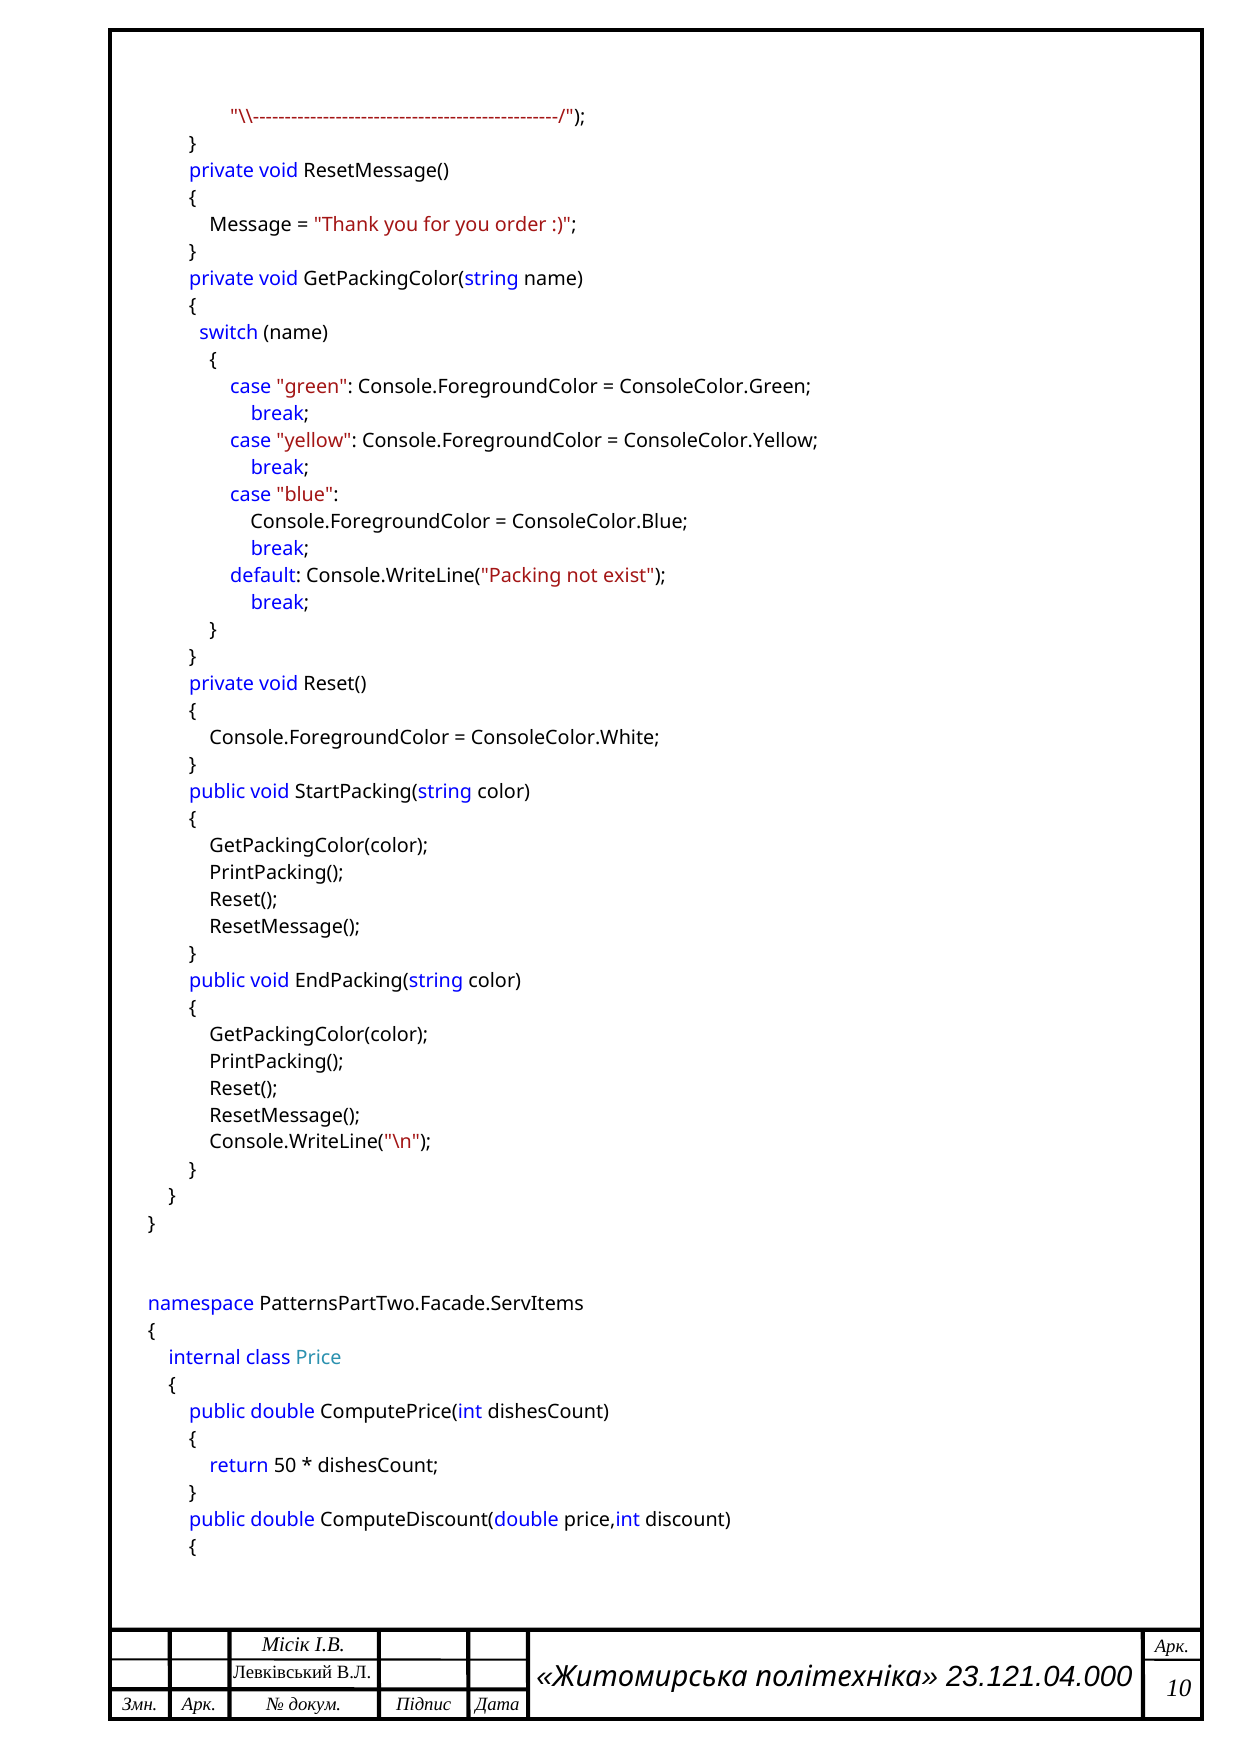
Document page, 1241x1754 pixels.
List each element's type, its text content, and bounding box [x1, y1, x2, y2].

text } [148, 1155, 1181, 1182]
text case "yellow": Console.ForegroundColor = ConsoleColor.Yellow; [148, 426, 1181, 453]
text switch (name) [148, 318, 1181, 345]
text break; [148, 534, 1181, 561]
text Message = "Thank you for you order :)"; [148, 211, 1181, 237]
text case "green": Console.ForegroundColor = ConsoleColor.Green; [148, 372, 1181, 399]
text } [148, 750, 1181, 777]
text PrintPacking(); [148, 858, 1181, 885]
text GetPackingColor(color); [148, 1020, 1181, 1047]
text case "blue": [148, 480, 1181, 507]
text PrintPacking(); [148, 1047, 1181, 1074]
text default: Console.WriteLine("Packing not exist"); [148, 561, 1181, 588]
text Reset(); [148, 1074, 1181, 1101]
text { [148, 1317, 1181, 1344]
text { [148, 804, 1181, 831]
text private void Reset() [148, 669, 1181, 696]
text Console.WriteLine("\n"); [148, 1128, 1181, 1155]
text break; [148, 453, 1181, 480]
text { [148, 993, 1181, 1020]
text } [148, 1209, 1181, 1236]
text { [148, 291, 1181, 318]
text break; [148, 399, 1181, 426]
text { [148, 696, 1181, 723]
text private void GetPackingColor(string name) [148, 264, 1181, 291]
text Console.ForegroundColor = ConsoleColor.White; [148, 723, 1181, 750]
text } [148, 939, 1181, 966]
text public double ComputePrice(int dishesCount) [148, 1398, 1181, 1424]
text ResetMessage(); [148, 1101, 1181, 1128]
text } [148, 1182, 1181, 1209]
text { [148, 183, 1181, 211]
text } [148, 129, 1181, 157]
text break; [148, 588, 1181, 615]
text return 50 * dishesCount; [148, 1452, 1181, 1478]
text namespace PatternsPartTwo.Facade.ServItems [148, 1290, 1181, 1317]
text } [148, 237, 1181, 264]
text { [148, 345, 1181, 372]
text "\\------------------------------------------------/"); [148, 103, 1181, 129]
text Console.ForegroundColor = ConsoleColor.Blue; [148, 507, 1181, 534]
text internal class Price [148, 1344, 1181, 1371]
text } [148, 642, 1181, 669]
text ResetMessage(); [148, 912, 1181, 939]
text Reset(); [148, 885, 1181, 912]
text { [148, 1424, 1181, 1452]
text GetPackingColor(color); [148, 831, 1181, 858]
text public void EndPacking(string color) [148, 966, 1181, 993]
text } [148, 1478, 1181, 1506]
text { [148, 1532, 1181, 1559]
text { [148, 1371, 1181, 1398]
text public double ComputeDiscount(double price,int discount) [148, 1506, 1181, 1532]
text private void ResetMessage() [148, 157, 1181, 183]
text public void StartPacking(string color) [148, 777, 1181, 804]
text } [148, 615, 1181, 642]
